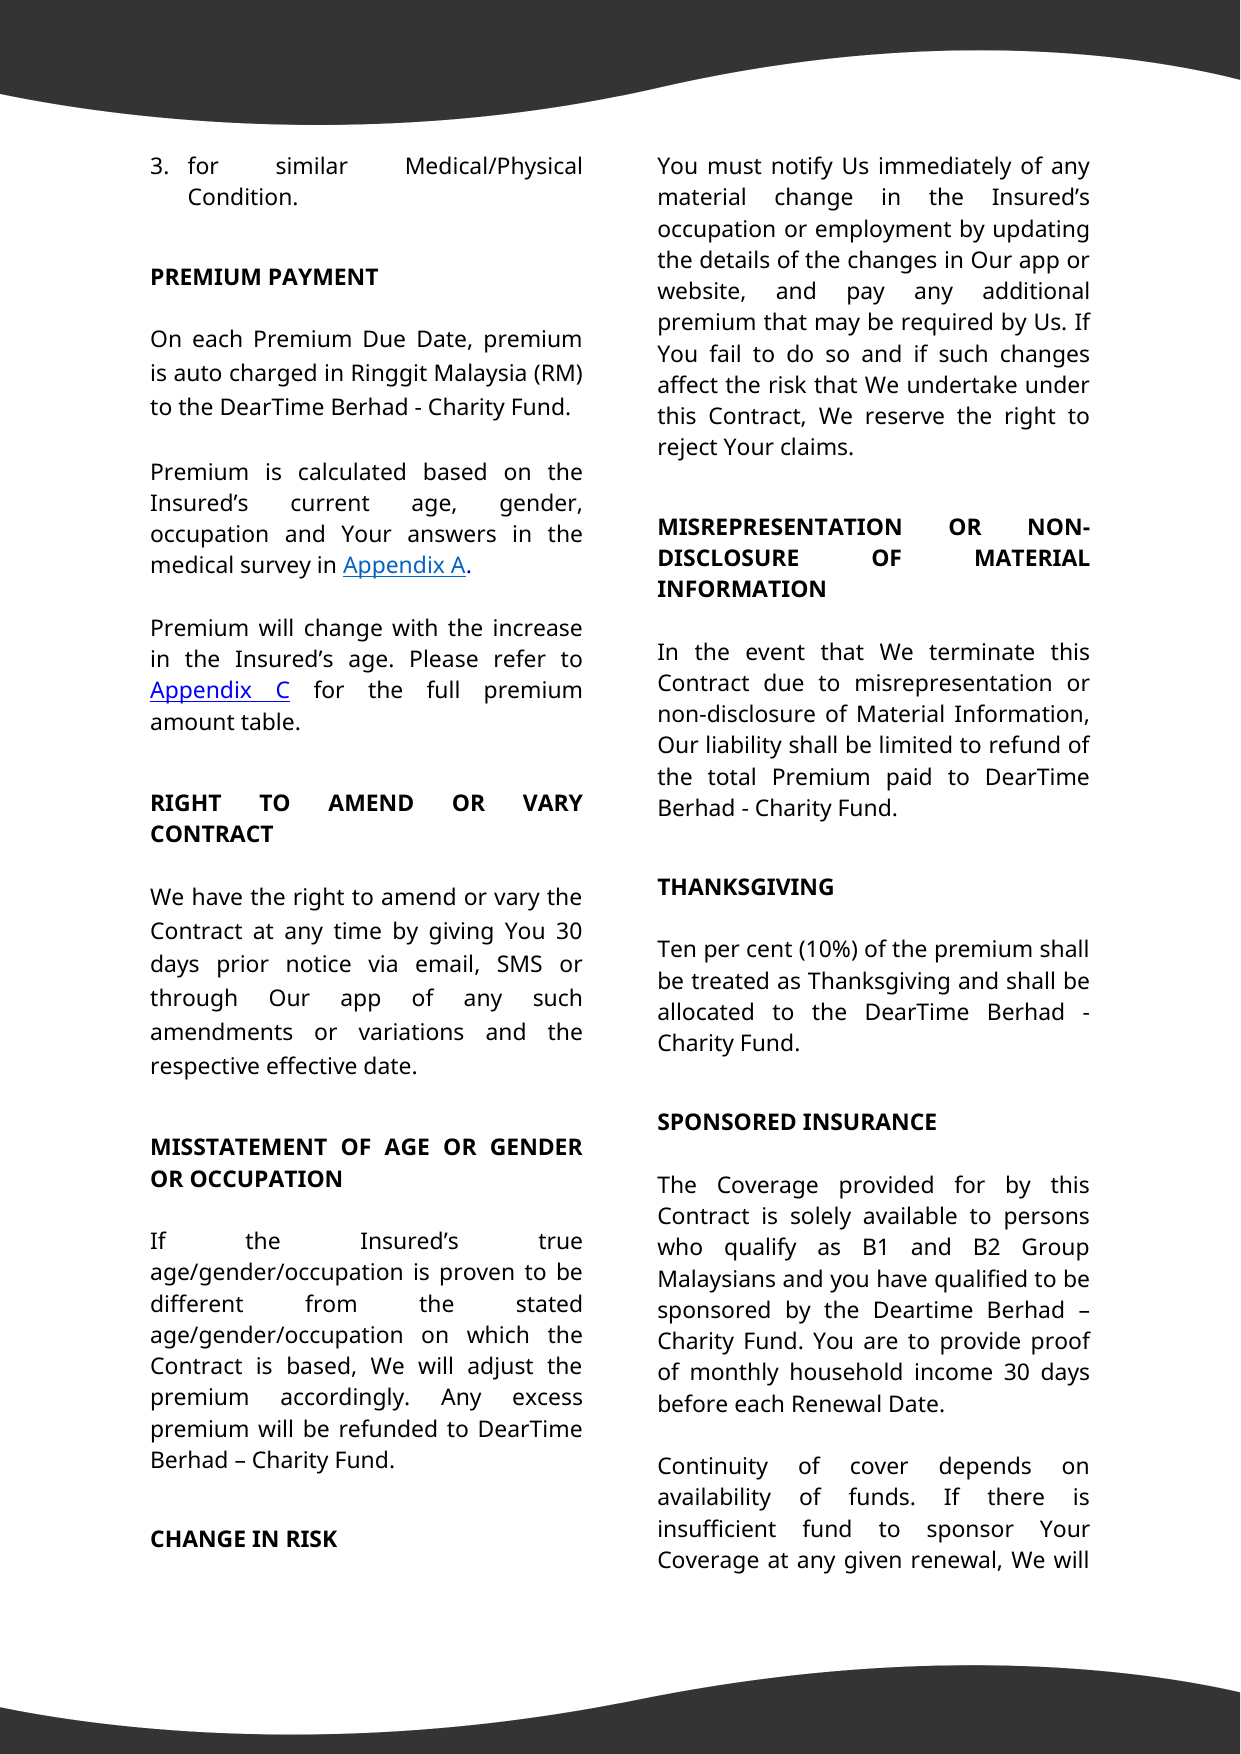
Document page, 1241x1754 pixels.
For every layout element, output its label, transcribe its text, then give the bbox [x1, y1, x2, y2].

text MISREPRESENTATION OR NON-DISCLOSURE OF MATERIAL INFORMATION [657, 510, 1090, 604]
text Premium will change with the increase in the Insured’s age. Please refer to Appendix C for the full premium amount table. [150, 612, 583, 737]
text RIGHT TO AMEND OR VARY CONTRACT [150, 787, 583, 849]
text Ten per cent (10%) of the premium shall be treated as Thanksgiving and shall be allocated to the DearTime Berhad - Charity Fund. [657, 933, 1090, 1058]
text PREMIUM PAYMENT [150, 260, 583, 292]
picture [0, 0, 1241, 1754]
text On each Premium Due Date, premium is auto charged in Ringgit Malaysia (RM) to the DearTime Berhad - Charity Fund. [150, 323, 583, 422]
text MISSTATEMENT OF AGE OR GENDER OR OCCUPATION [150, 1131, 583, 1194]
text If the Insured’s true age/gender/occupation is proven to be different from the stated age/gender/occupation on which the Contract is based, We will adjust the premium accordingly. Any excess premium will be refunded to DearTime Berhad – Charity Fund. [150, 1225, 583, 1475]
text You must notify Us immediately of any material change in the Insured’s occupation or employment by updating the details of the changes in Our app or website, and pay any additional premium that may be required by Us. If You fail to do so and if such changes affect the risk that We undertake under this Contract, We reserve the right to reject Your claims. [657, 150, 1090, 462]
text CHANGE IN RISK [150, 1523, 583, 1554]
text The Coverage provided for by this Contract is solely available to persons who qualify as B1 and B2 Group Malaysians and you have qualified to be sponsored by the Deartime Berhad – Charity Fund. You are to provide proof of monthly household income 30 days before each Renewal Date. [657, 1169, 1090, 1419]
text SPONSORED INSURANCE [657, 1106, 1090, 1137]
text THANKSGIVING [657, 871, 1090, 902]
text We have the right to amend or vary the Contract at any time by giving You 30 days prior notice via email, SMS or through Our app of any such amendments or variations and the respective effective date. [150, 881, 583, 1081]
list for similar Medical/Physical Condition. [150, 150, 583, 212]
text In the event that We terminate this Contract due to misrepresentation or non-disclosure of Material Information, Our liability shall be limited to refund of the total Premium paid to DearTime Berhad - Charity Fund. [657, 635, 1090, 823]
text Premium is calculated based on the Insured’s current age, gender, occupation and Your answers in the medical survey in Appendix A. [150, 455, 583, 580]
